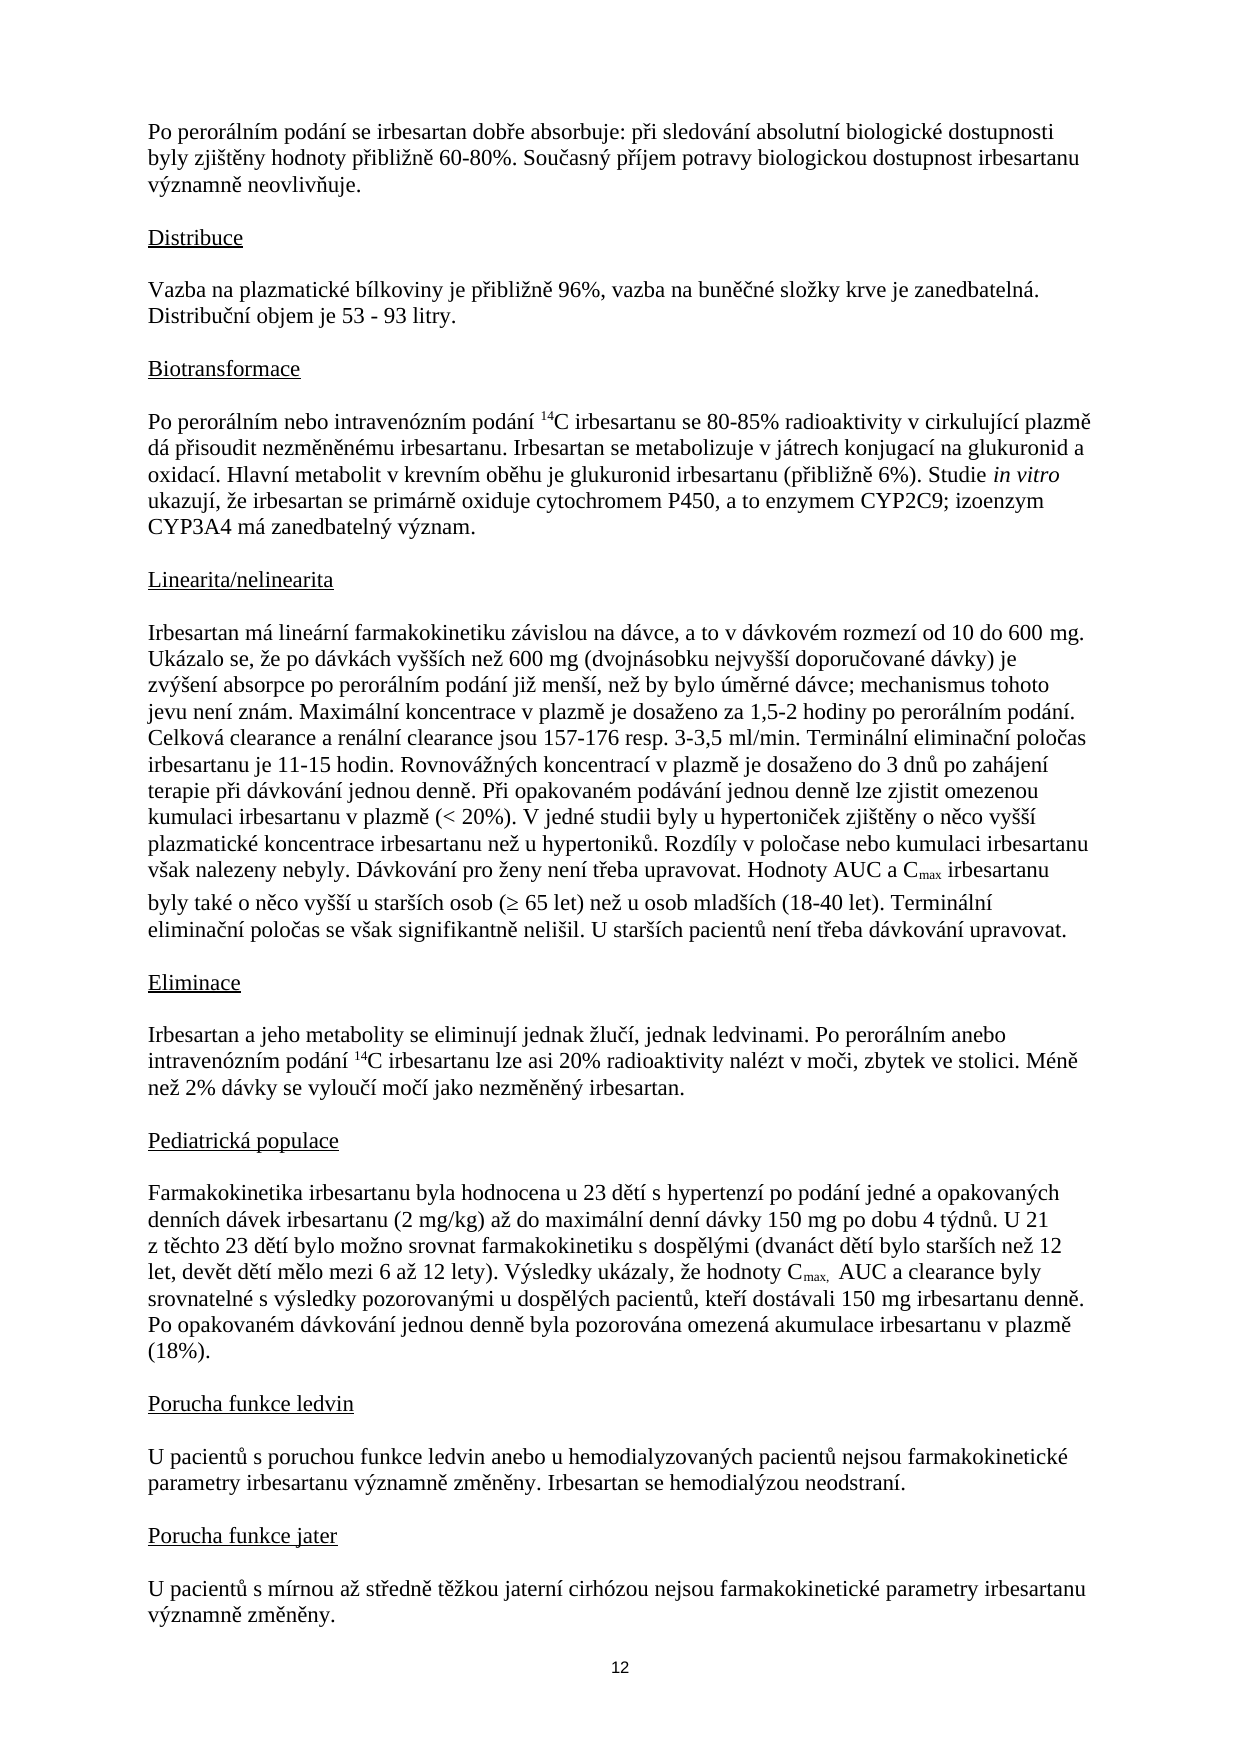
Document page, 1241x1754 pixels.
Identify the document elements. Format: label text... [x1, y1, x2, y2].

text Eliminace [148, 968, 1093, 995]
text Irbesartan má lineární farmakokinetiku závislou na dávce, a to v dávkovém rozmezí od 10 do 600 mg. Ukázalo se, že po dávkách vyšších než 600 mg (dvojnásobku nejvyšší doporučované dávky) je zvýšení absorpce po perorálním podání již menší, než by bylo úměrné dávce; mechanismus tohoto jevu není znám. Maximální koncentrace v plazmě je dosaženo za 1,5-2 hodiny po perorálním podání. Celková clearance a renální clearance jsou 157-176 resp. 3-3,5 ml/min. Terminální eliminační poločas irbesartanu je 11-15 hodin. Rovnovážných koncentrací v plazmě je dosaženo do 3 dnů po zahájení terapie při dávkování jednou denně. Při opakovaném podávání jednou denně lze zjistit omezenou kumulaci irbesartanu v plazmě (< 20%). V jedné studii byly u hypertoniček zjištěny o něco vyšší plazmatické koncentrace irbesartanu než u hypertoniků. Rozdíly v poločase nebo kumulaci irbesartanu však nalezeny nebyly. Dávkování pro ženy není třeba upravovat. Hodnoty AUC a Cmax irbesartanu byly také o něco vyšší u starších osob (≥ 65 let) než u osob mladších (18-40 let). Terminální eliminační poločas se však signifikantně nelišil. U starších pacientů není třeba dávkování upravovat. [148, 619, 1093, 942]
text Porucha funkce jater [148, 1522, 1093, 1548]
text Vazba na plazmatické bílkoviny je přibližně 96%, vazba na buněčné složky krve je zanedbatelná. Distribuční objem je 53 - 93 litry. [148, 276, 1093, 329]
text Pediatrická populace [148, 1127, 1093, 1153]
text Irbesartan a jeho metabolity se eliminují jednak žlučí, jednak ledvinami. Po perorálním anebo intravenózním podání 14C irbesartanu lze asi 20% radioaktivity nalézt v moči, zbytek ve stolici. Méně než 2% dávky se vyloučí močí jako nezměněný irbesartan. [148, 1021, 1093, 1100]
text Farmakokinetika irbesartanu byla hodnocena u 23 dětí s hypertenzí po podání jedné a opakovaných denních dávek irbesartanu (2 mg/kg) až do maximální denní dávky 150 mg po dobu 4 týdnů. U 21 z těchto 23 dětí bylo možno srovnat farmakokinetiku s dospělými (dvanáct dětí bylo starších než 12 let, devět dětí mělo mezi 6 až 12 lety). Výsledky ukázaly, že hodnoty Cmax, AUC a clearance byly srovnatelné s výsledky pozorovanými u dospělých pacientů, kteří dostávali 150 mg irbesartanu denně. Po opakovaném dávkování jednou denně byla pozorována omezená akumulace irbesartanu v plazmě (18%). [148, 1179, 1093, 1364]
text Po perorálním podání se irbesartan dobře absorbuje: při sledování absolutní biologické dostupnosti byly zjištěny hodnoty přibližně 60-80%. Současný příjem potravy biologickou dostupnost irbesartanu významně neovlivňuje. [148, 118, 1093, 197]
text Linearita/nelinearita [148, 566, 1093, 592]
text Porucha funkce ledvin [148, 1390, 1093, 1417]
text Biotransformace [148, 355, 1093, 382]
text U pacientů s mírnou až středně těžkou jaterní cirhózou nejsou farmakokinetické parametry irbesartanu významně změněny. [148, 1575, 1093, 1627]
text Po perorálním nebo intravenózním podání 14C irbesartanu se 80-85% radioaktivity v cirkulující plazmě dá přisoudit nezměněnému irbesartanu. Irbesartan se metabolizuje v játrech konjugací na glukuronid a oxidací. Hlavní metabolit v krevním oběhu je glukuronid irbesartanu (přibližně 6%). Studie in vitro ukazují, že irbesartan se primárně oxiduje cytochromem P450, a to enzymem CYP2C9; izoenzym CYP3A4 má zanedbatelný význam. [148, 408, 1093, 540]
text U pacientů s poruchou funkce ledvin anebo u hemodialyzovaných pacientů nejsou farmakokinetické parametry irbesartanu významně změněny. Irbesartan se hemodialýzou neodstraní. [148, 1443, 1093, 1496]
text Distribuce [148, 223, 1093, 250]
